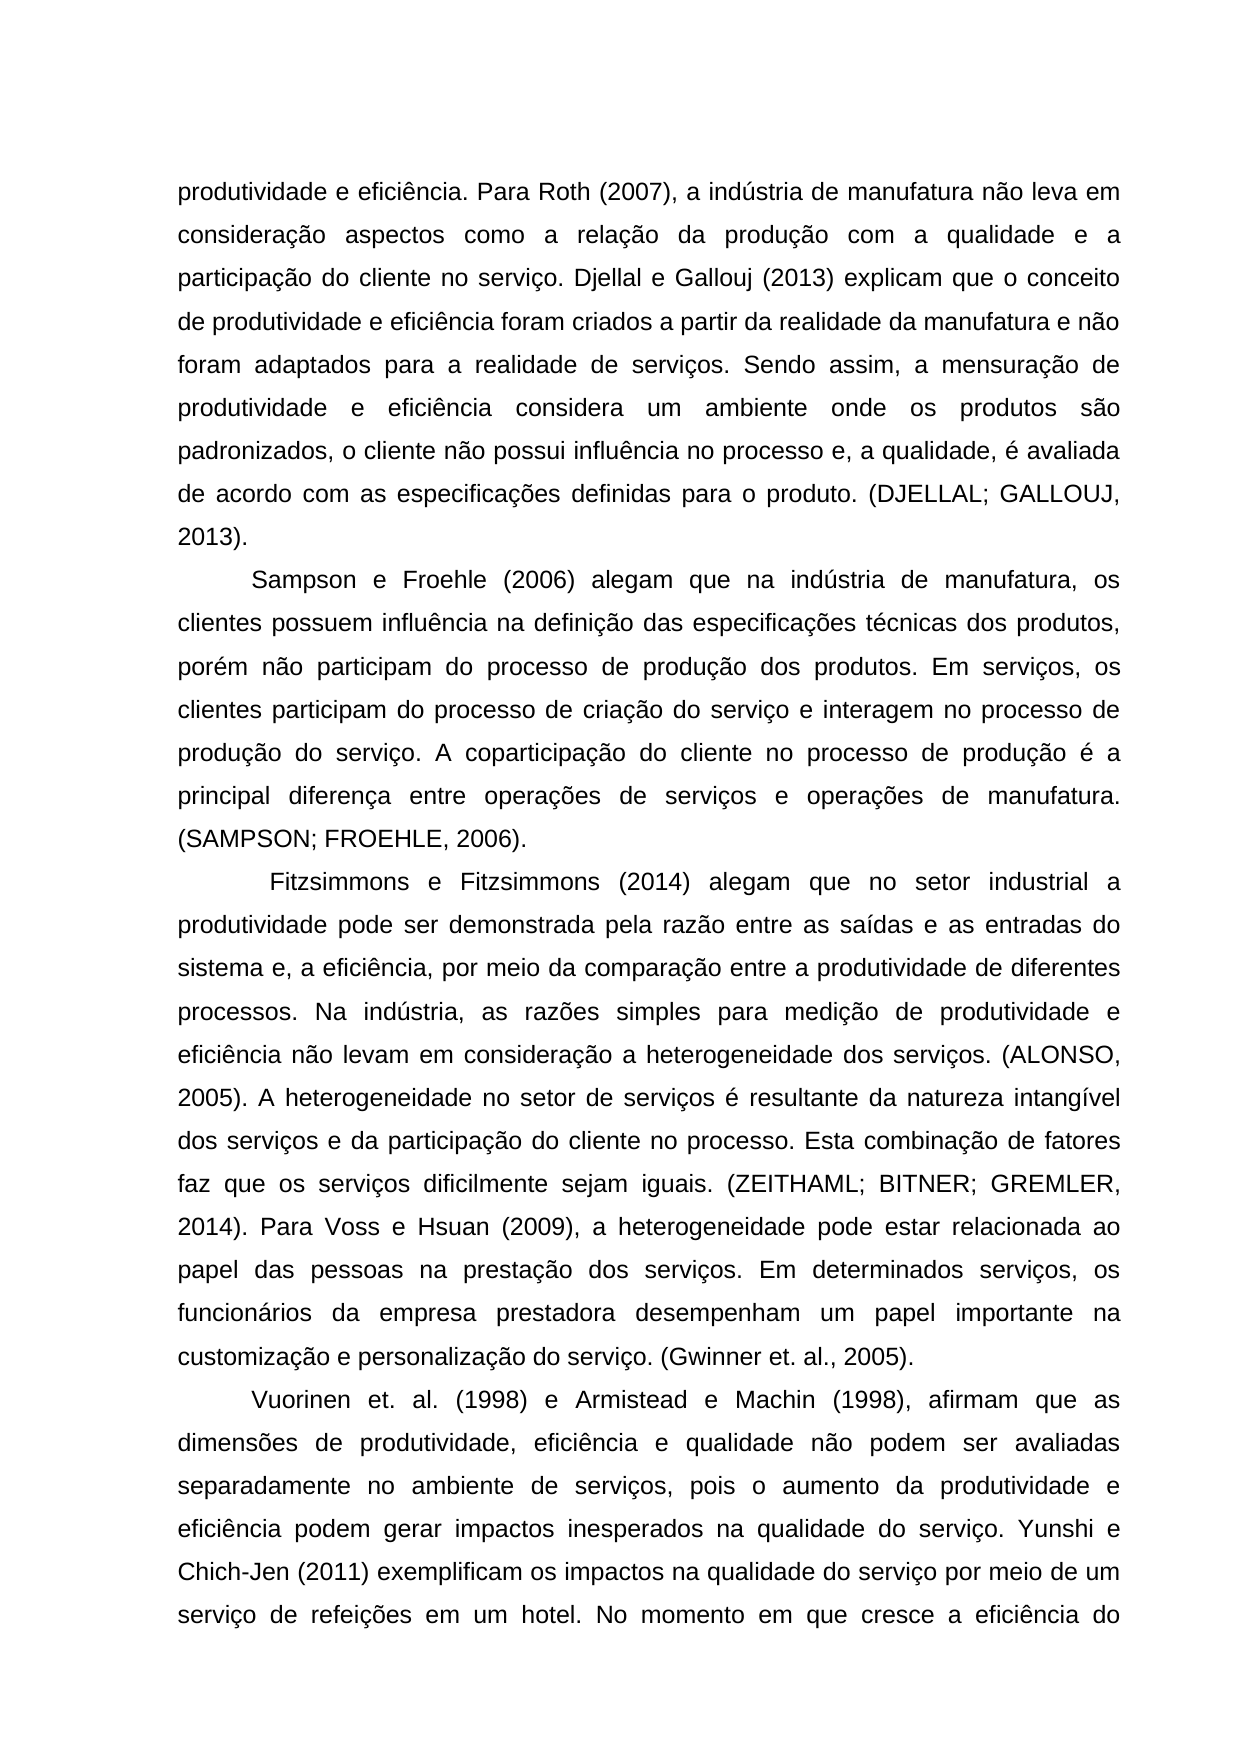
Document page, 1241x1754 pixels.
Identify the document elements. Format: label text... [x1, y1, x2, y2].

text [177, 177, 1122, 551]
text Sampson e Froehle (2006) alegam que na indústria de manufatura, os clientes possuem influência na definição das especificações técnicas dos produtos, porém não participam do processo de produção dos produtos. Em serviços, os clientes participam do processo de criação do serviço e interagem no processo de produção do serviço. A coparticipação do cliente no processo de produção é a principal diferença entre operações de serviços e operações de manufatura. (SAMPSON; FROEHLE, 2006). [177, 565, 1122, 853]
text Fitzsimmons e Fitzsimmons (2014) alegam que no setor industrial a produtividade pode ser demonstrada pela razão entre as saídas e as entradas do sistema e, a eficiência, por meio da comparação entre a produtividade de diferentes processos. Na indústria, as razões simples para medição de produtividade e eficiência não levam em consideração a heterogeneidade dos serviços. (ALONSO, 2005). A heterogeneidade no setor de serviços é resultante da natureza intangível dos serviços e da participação do cliente no processo. Esta combinação de fatores faz que os serviços dificilmente sejam iguais. (ZEITHAML; BITNER; GREMLER, 2014). Para Voss e Hsuan (2009), a heterogeneidade pode estar relacionada ao papel das pessoas na prestação dos serviços. Em determinados serviços, os funcionários da empresa prestadora desempenham um papel importante na customização e personalização do serviço. (Gwinner et. al., 2005). [177, 867, 1122, 1370]
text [177, 1385, 1122, 1629]
